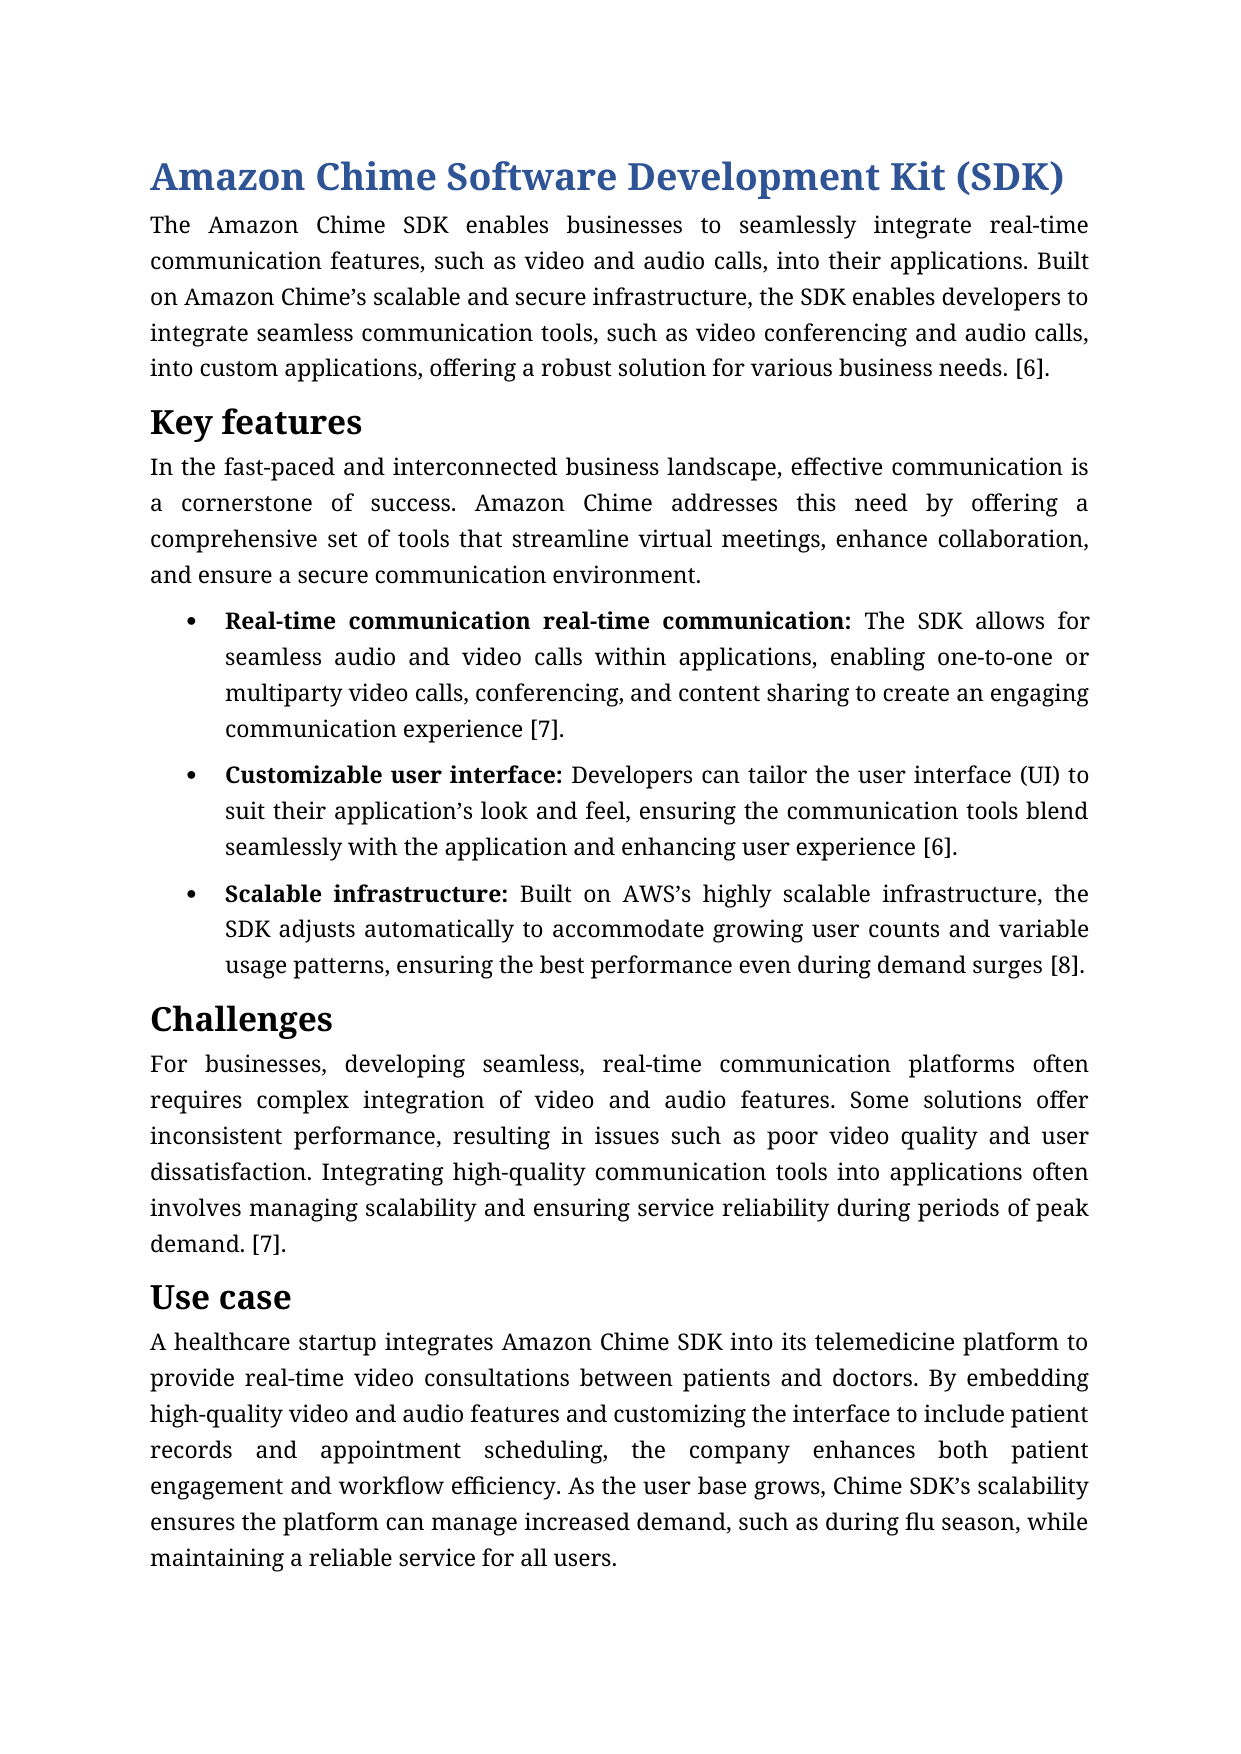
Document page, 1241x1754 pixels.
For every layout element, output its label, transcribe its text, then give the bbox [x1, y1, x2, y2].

text A healthcare startup integrates Amazon Chime SDK into its telemedicine platform to provide real-time video consultations between patients and doctors. By embedding high-quality video and audio features and customizing the interface to include patient records and appointment scheduling, the company enhances both patient engagement and workflow efficiency. As the user base grows, Chime SDK’s scalability ensures the platform can manage increased demand, such as during flu season, while maintaining a reliable service for all users. [150, 1326, 1090, 1573]
text In the fast-paced and interconnected business landscape, effective communication is a cornerstone of success. Amazon Chime addresses this need by offering a comprehensive set of tools that streamline virtual meetings, enhance collaboration, and ensure a secure communication environment. [150, 451, 1090, 590]
subtitle Challenges [150, 996, 1090, 1041]
list Scalable infrastructure: Built on AWS’s highly scalable infrastructure, the SDK adjusts automatically to accommodate growing user counts and variable usage patterns, ensuring the best performance even during demand surges . [187, 877, 1090, 981]
list Real-time communication real-time communication: The SDK allows for seamless audio and video calls within applications, enabling one-to-one or multiparty video calls, conferencing, and content sharing to create an engaging communication experience . [187, 605, 1090, 744]
subtitle Amazon Chime Software Development Kit (SDK) [150, 150, 1090, 201]
text The Amazon Chime SDK enables businesses to seamlessly integrate real-time communication features, such as video and audio calls, into their applications. Built on Amazon Chime’s scalable and secure infrastructure, the SDK enables developers to integrate seamless communication tools, such as video conferencing and audio calls, into custom applications, offering a robust solution for various business needs. . [150, 209, 1090, 384]
text For businesses, developing seamless, real-time communication platforms often requires complex integration of video and audio features. Some solutions offer inconsistent performance, resulting in issues such as poor video quality and user dissatisfaction. Integrating high-quality communication tools into applications often involves managing scalability and ensuring service reliability during periods of peak demand. . [150, 1048, 1090, 1259]
subtitle Use case [150, 1274, 1090, 1319]
subtitle Key features [150, 399, 1090, 444]
list Customizable user interface: Developers can tailor the user interface (UI) to suit their application’s look and feel, ensuring the communication tools blend seamlessly with the application and enhancing user experience . [187, 759, 1090, 862]
